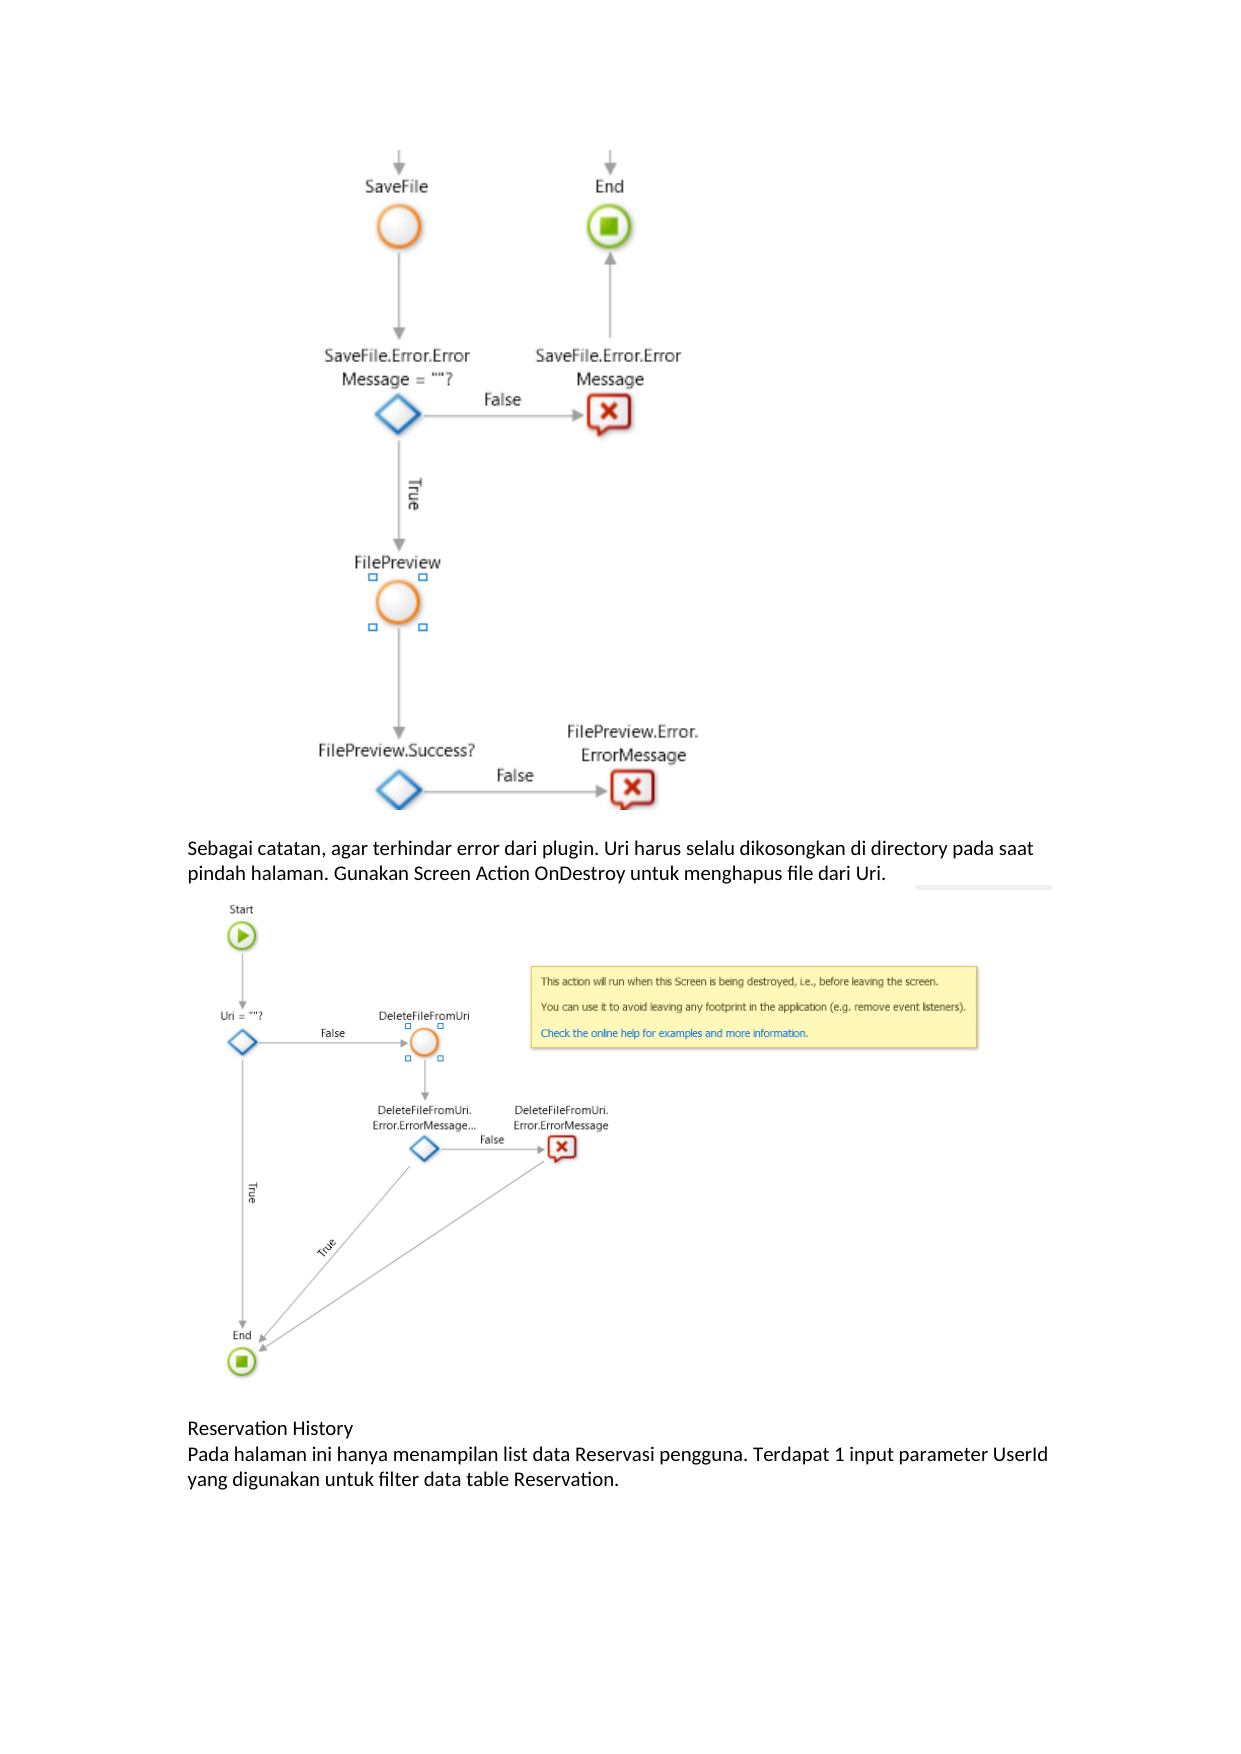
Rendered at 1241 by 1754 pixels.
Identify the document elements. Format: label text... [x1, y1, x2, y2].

picture [187, 150, 833, 810]
list Pada halaman ini hanya menampilan list data Reservasi pengguna. Terdapat 1 input parameter UserId yang digunakan untuk filter data table Reservation. [187, 1441, 1053, 1492]
picture [187, 885, 1053, 1390]
list Reservation History [187, 1415, 1053, 1441]
list Sebagai catatan, agar terhindar error dari plugin. Uri harus selalu dikosongkan di directory pada saat pindah halaman. Gunakan Screen Action OnDestroy untuk menghapus file dari Uri. [187, 835, 1053, 885]
